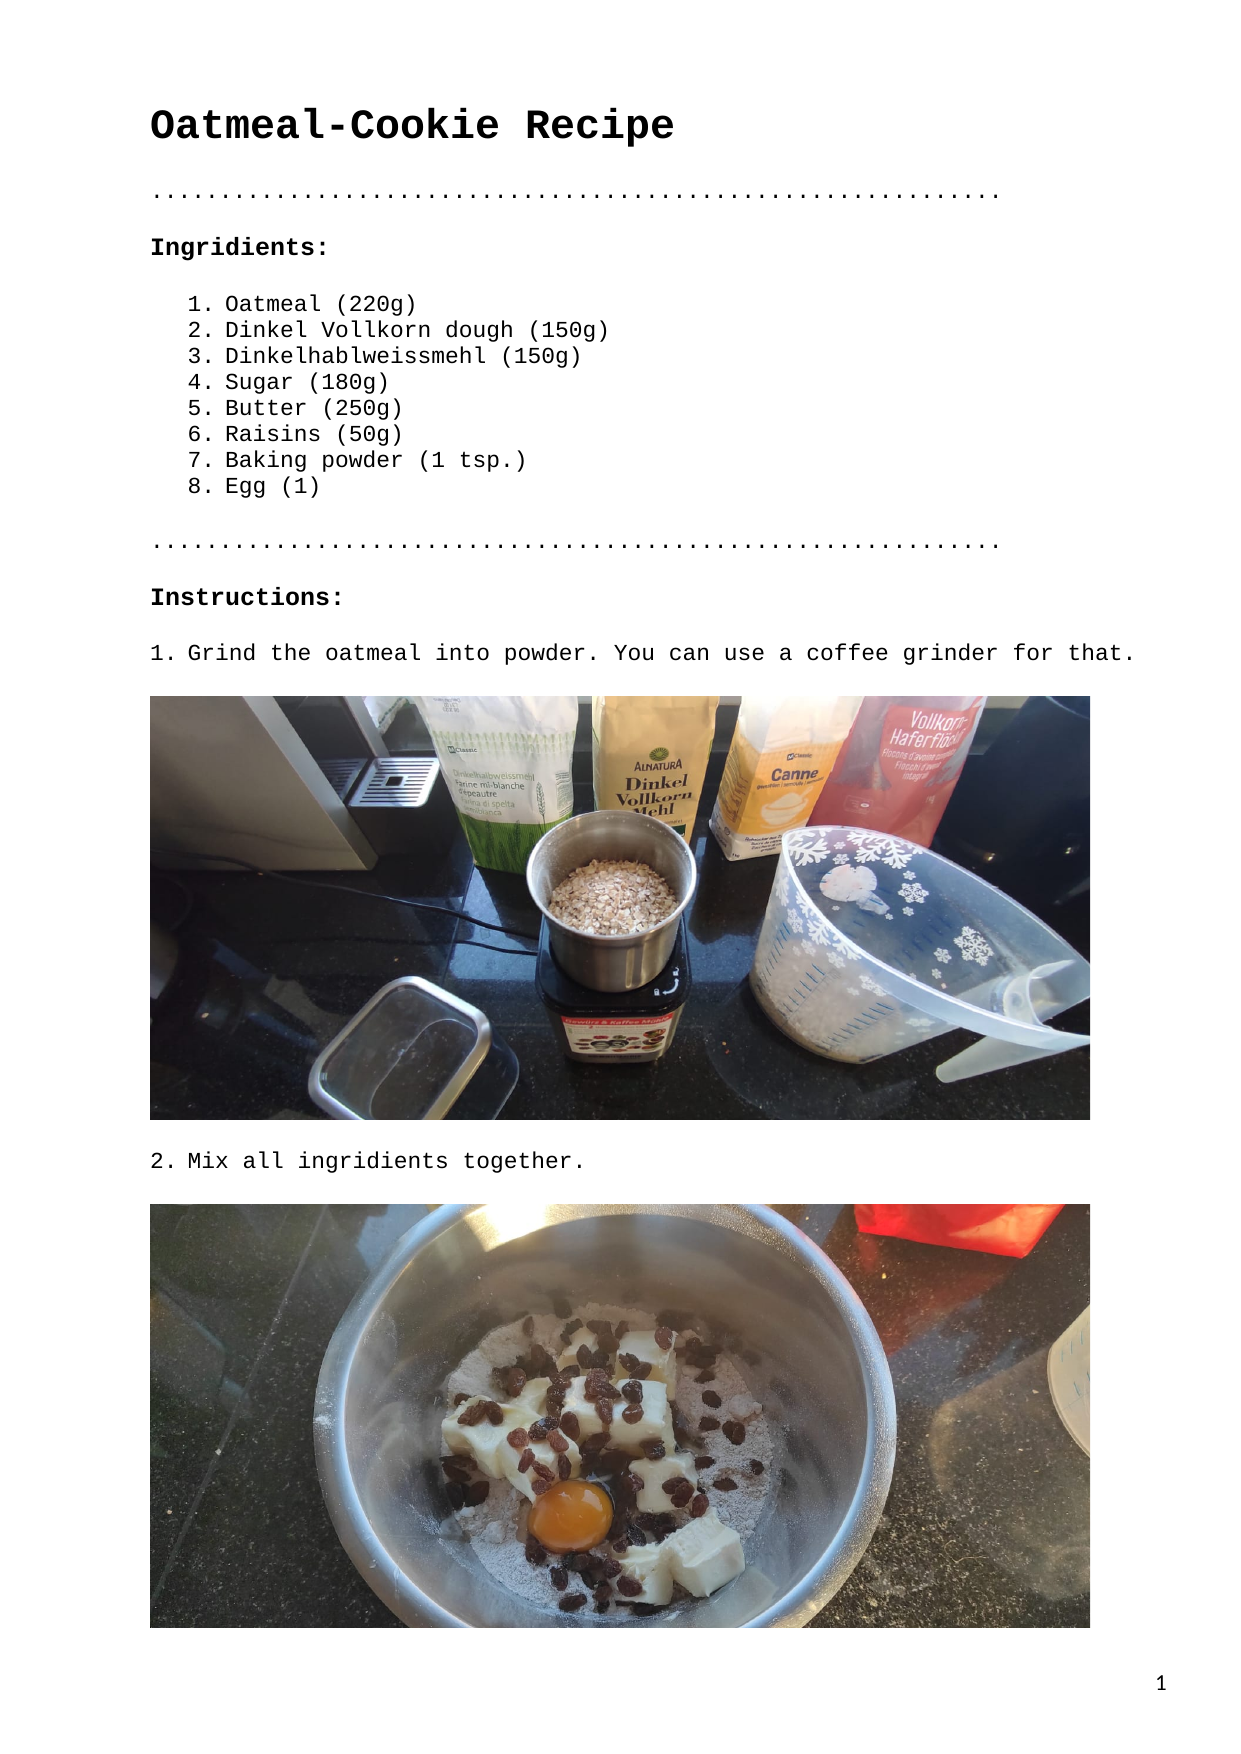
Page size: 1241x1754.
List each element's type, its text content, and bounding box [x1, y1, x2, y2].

list Baking powder (1 tsp.) [187, 448, 1167, 474]
text Oatmeal-Cookie Recipe [150, 103, 1167, 151]
text Instructions: [150, 584, 1167, 612]
list Raisins (50g) [187, 422, 1167, 448]
list Oatmeal (220g) [187, 292, 1167, 318]
list Sugar (180g) [187, 370, 1167, 396]
text .............................................................. [150, 180, 1167, 206]
picture [150, 1204, 1091, 1628]
picture [150, 696, 1091, 1120]
list Dinkelhablweissmehl (150g) [187, 344, 1167, 370]
text .............................................................. [150, 529, 1167, 555]
text Ingridients: [150, 235, 1167, 263]
list Grind the oatmeal into powder. You can use a coffee grinder for that. [150, 642, 1167, 668]
list Dinkel Vollkorn dough (150g) [187, 318, 1167, 344]
list Mix all ingridients together. [150, 1149, 1167, 1175]
list Butter (250g) [187, 396, 1167, 422]
list Egg (1) [187, 474, 1167, 500]
